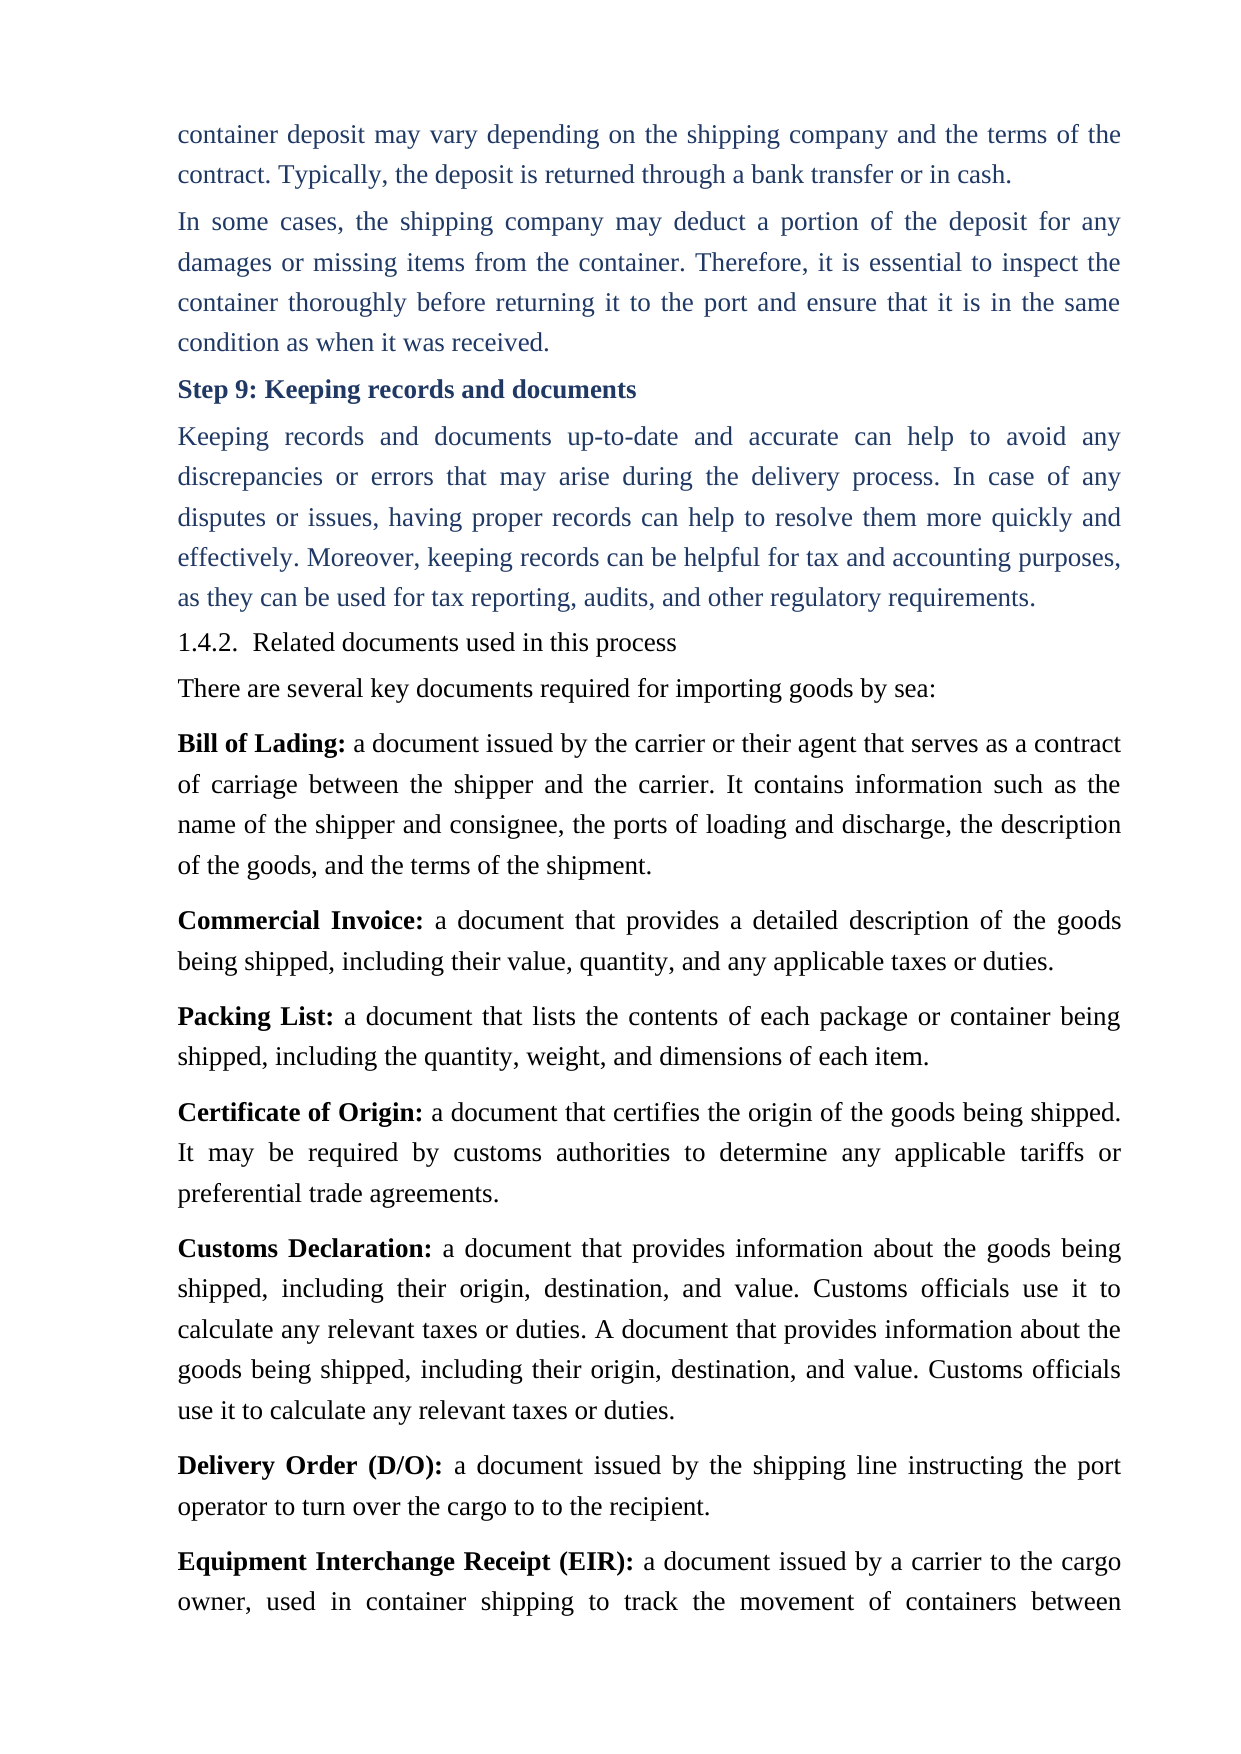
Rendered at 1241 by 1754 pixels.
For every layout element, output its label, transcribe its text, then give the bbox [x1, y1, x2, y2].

text Keeping records and documents up-to-date and accurate can help to avoid any discrepancies or errors that may arise during the delivery process. In case of any disputes or issues, having proper records can help to resolve them more quickly and effectively. Moreover, keeping records can be helpful for tax and accounting purposes, as they can be used for tax reporting, audits, and other regulatory requirements. [177, 420, 1122, 613]
text Step 9: Keeping records and documents [177, 373, 1122, 404]
text In some cases, the shipping company may deduct a portion of the deposit for any damages or missing items from the container. Therefore, it is essential to inspect the container thoroughly before returning it to the port and ensure that it is in the same condition as when it was received. [177, 205, 1122, 358]
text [177, 1545, 1122, 1617]
text Bill of Lading: a document issued by the carrier or their agent that serves as a contract of carriage between the shipper and the carrier. It contains information such as the name of the shipper and consignee, the ports of loading and discharge, the description of the goods, and the terms of the shipment. [177, 728, 1122, 880]
text Delivery Order (D/O): a document issued by the shipping line instructing the port operator to turn over the cargo to to the recipient. [177, 1449, 1122, 1521]
text Certificate of Origin: a document that certifies the origin of the goods being shipped. It may be required by customs authorities to determine any applicable tariffs or preferential trade agreements. [177, 1096, 1122, 1208]
text There are several key documents required for importing goods by sea: [177, 672, 1122, 703]
text Customs Declaration: a document that provides information about the goods being shipped, including their origin, destination, and value. Customs officials use it to calculate any relevant taxes or duties. A document that provides information about the goods being shipped, including their origin, destination, and value. Customs officials use it to calculate any relevant taxes or duties. [177, 1232, 1122, 1425]
subtitle 1.4.2. Related documents used in this process [177, 626, 1122, 657]
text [177, 118, 1122, 190]
text Commercial Invoice: a document that provides a detailed description of the goods being shipped, including their value, quantity, and any applicable taxes or duties. [177, 904, 1122, 976]
text Packing List: a document that lists the contents of each package or container being shipped, including the quantity, weight, and dimensions of each item. [177, 1000, 1122, 1072]
